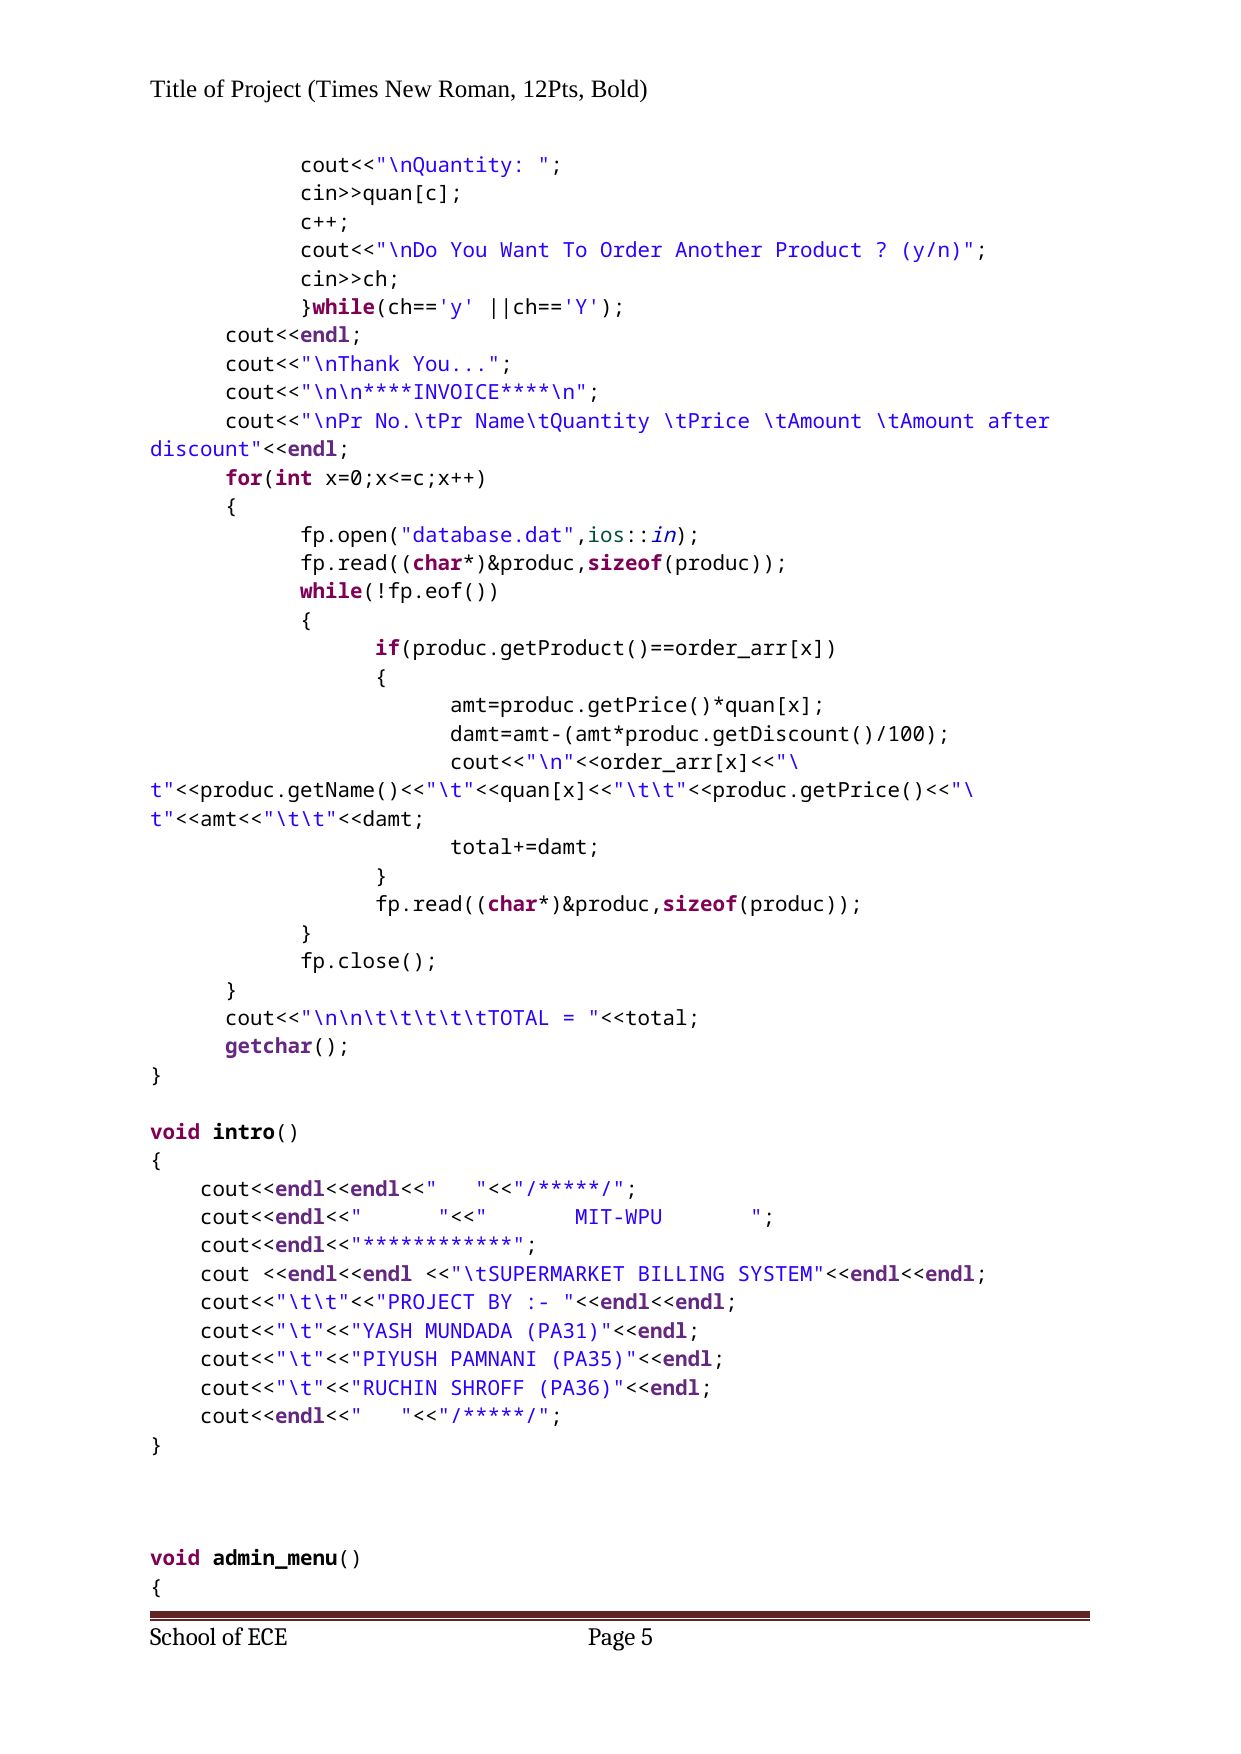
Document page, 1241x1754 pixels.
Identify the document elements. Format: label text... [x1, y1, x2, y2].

text } [150, 1060, 1090, 1088]
text { [150, 662, 1090, 690]
text fp.close(); [150, 946, 1090, 975]
text { [150, 1572, 1090, 1600]
text void intro() [150, 1117, 1090, 1145]
text { [150, 605, 1090, 633]
text for(int x=0;x<=c;x++) [150, 463, 1090, 491]
text cout<<"\nDo You Want To Order Another Product ? (y/n)"; [150, 235, 1090, 264]
text cout<<"\t"<<"PIYUSH PAMNANI (PA35)"<<endl; [150, 1344, 1090, 1373]
text } [150, 861, 1090, 889]
text } [150, 975, 1090, 1003]
text cout<<endl<<endl<<" "<<"/*****/"; [150, 1174, 1090, 1202]
text cout<<endl<<" "<<"/*****/"; [150, 1401, 1090, 1430]
text void admin_menu() [150, 1543, 1090, 1572]
text amt=produc.getPrice()*quan[x]; [150, 690, 1090, 719]
text } [150, 918, 1090, 946]
text cout<<"\n"<<order_arr[x]<<"\t"<<produc.getName()<<"\t"<<quan[x]<<"\t\t"<<produc.getPrice()<<"\t"<<amt<<"\t\t"<<damt; [150, 747, 1090, 832]
text while(!fp.eof()) [150, 577, 1090, 605]
text cout<<endl<<"************"; [150, 1231, 1090, 1259]
text damt=amt-(amt*produc.getDiscount()/100); [150, 719, 1090, 747]
text fp.read((char*)&produc,sizeof(produc)); [150, 548, 1090, 577]
text fp.read((char*)&produc,sizeof(produc)); [150, 889, 1090, 918]
text fp.open("database.dat",ios::in); [150, 520, 1090, 548]
text cout<<endl<<" "<<" MIT-WPU "; [150, 1202, 1090, 1231]
text }while(ch=='y' ||ch=='Y'); [150, 292, 1090, 321]
text cout<<"\n\n\t\t\t\t\tTOTAL = "<<total; [150, 1003, 1090, 1032]
text cout<<"\nQuantity: "; [150, 150, 1090, 178]
text cout<<"\t"<<"RUCHIN SHROFF (PA36)"<<endl; [150, 1373, 1090, 1401]
text cin>>quan[c]; [150, 178, 1090, 207]
text cout<<"\t\t"<<"PROJECT BY :- "<<endl<<endl; [150, 1287, 1090, 1316]
text cout<<"\n\n****INVOICE****\n"; [150, 377, 1090, 406]
text cout<<endl; [150, 321, 1090, 349]
text cout<<"\t"<<"YASH MUNDADA (PA31)"<<endl; [150, 1316, 1090, 1344]
text { [150, 491, 1090, 520]
text c++; [150, 207, 1090, 235]
text cout<<"\nThank You..."; [150, 349, 1090, 377]
text cin>>ch; [150, 264, 1090, 292]
text cout <<endl<<endl <<"\tSUPERMARKET BILLING SYSTEM"<<endl<<endl; [150, 1259, 1090, 1287]
text total+=damt; [150, 832, 1090, 861]
text { [150, 1145, 1090, 1174]
text cout<<"\nPr No.\tPr Name\tQuantity \tPrice \tAmount \tAmount after discount"<<endl; [150, 406, 1090, 463]
text if(produc.getProduct()==order_arr[x]) [150, 633, 1090, 662]
text } [150, 1430, 1090, 1458]
text getchar(); [150, 1032, 1090, 1060]
